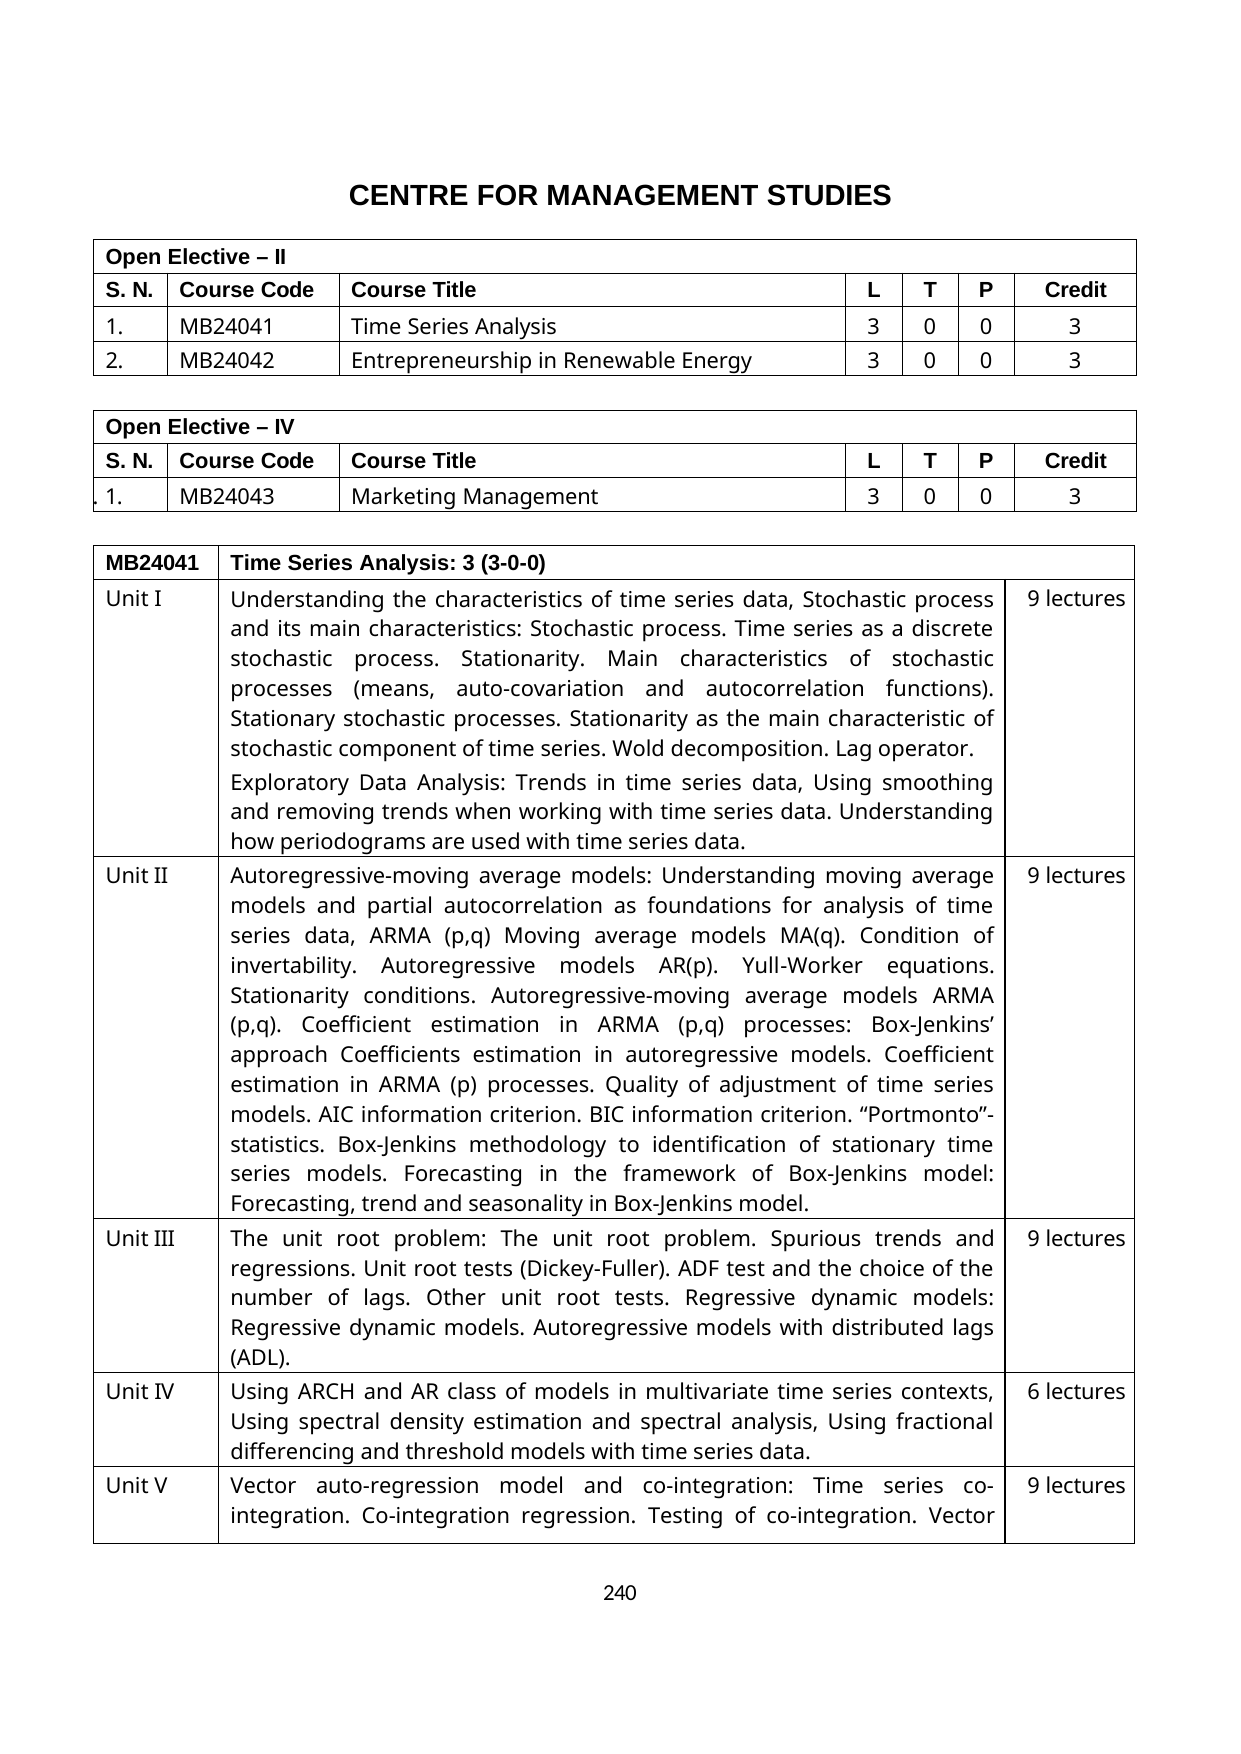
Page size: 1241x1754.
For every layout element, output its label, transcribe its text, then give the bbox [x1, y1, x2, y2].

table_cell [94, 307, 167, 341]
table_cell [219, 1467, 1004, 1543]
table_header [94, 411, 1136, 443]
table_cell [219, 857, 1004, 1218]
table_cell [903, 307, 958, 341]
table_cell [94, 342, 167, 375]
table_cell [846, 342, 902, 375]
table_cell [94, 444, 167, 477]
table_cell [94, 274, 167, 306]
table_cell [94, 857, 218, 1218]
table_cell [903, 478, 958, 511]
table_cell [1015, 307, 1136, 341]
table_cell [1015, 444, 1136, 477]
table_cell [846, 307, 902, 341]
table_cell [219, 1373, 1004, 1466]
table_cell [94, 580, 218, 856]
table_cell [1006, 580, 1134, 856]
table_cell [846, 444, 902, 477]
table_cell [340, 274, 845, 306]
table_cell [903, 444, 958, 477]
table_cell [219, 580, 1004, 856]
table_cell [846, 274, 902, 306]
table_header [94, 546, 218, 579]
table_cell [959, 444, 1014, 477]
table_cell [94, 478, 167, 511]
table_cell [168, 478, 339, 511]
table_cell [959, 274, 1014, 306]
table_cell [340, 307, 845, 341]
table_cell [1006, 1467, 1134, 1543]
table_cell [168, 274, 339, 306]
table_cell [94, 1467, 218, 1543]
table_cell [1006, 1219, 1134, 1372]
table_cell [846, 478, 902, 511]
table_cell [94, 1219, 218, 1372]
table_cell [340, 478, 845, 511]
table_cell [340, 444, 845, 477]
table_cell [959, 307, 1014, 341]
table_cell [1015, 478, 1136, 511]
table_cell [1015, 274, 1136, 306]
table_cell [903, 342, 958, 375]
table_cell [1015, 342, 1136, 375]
text CENTRE FOR MANAGEMENT STUDIES [89, 178, 1152, 212]
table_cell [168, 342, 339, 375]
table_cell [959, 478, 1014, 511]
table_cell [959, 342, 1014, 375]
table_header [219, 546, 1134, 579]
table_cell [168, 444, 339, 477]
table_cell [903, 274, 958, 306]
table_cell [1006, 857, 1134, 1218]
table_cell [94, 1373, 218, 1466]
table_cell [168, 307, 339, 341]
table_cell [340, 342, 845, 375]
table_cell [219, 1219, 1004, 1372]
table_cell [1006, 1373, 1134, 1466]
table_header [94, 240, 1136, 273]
